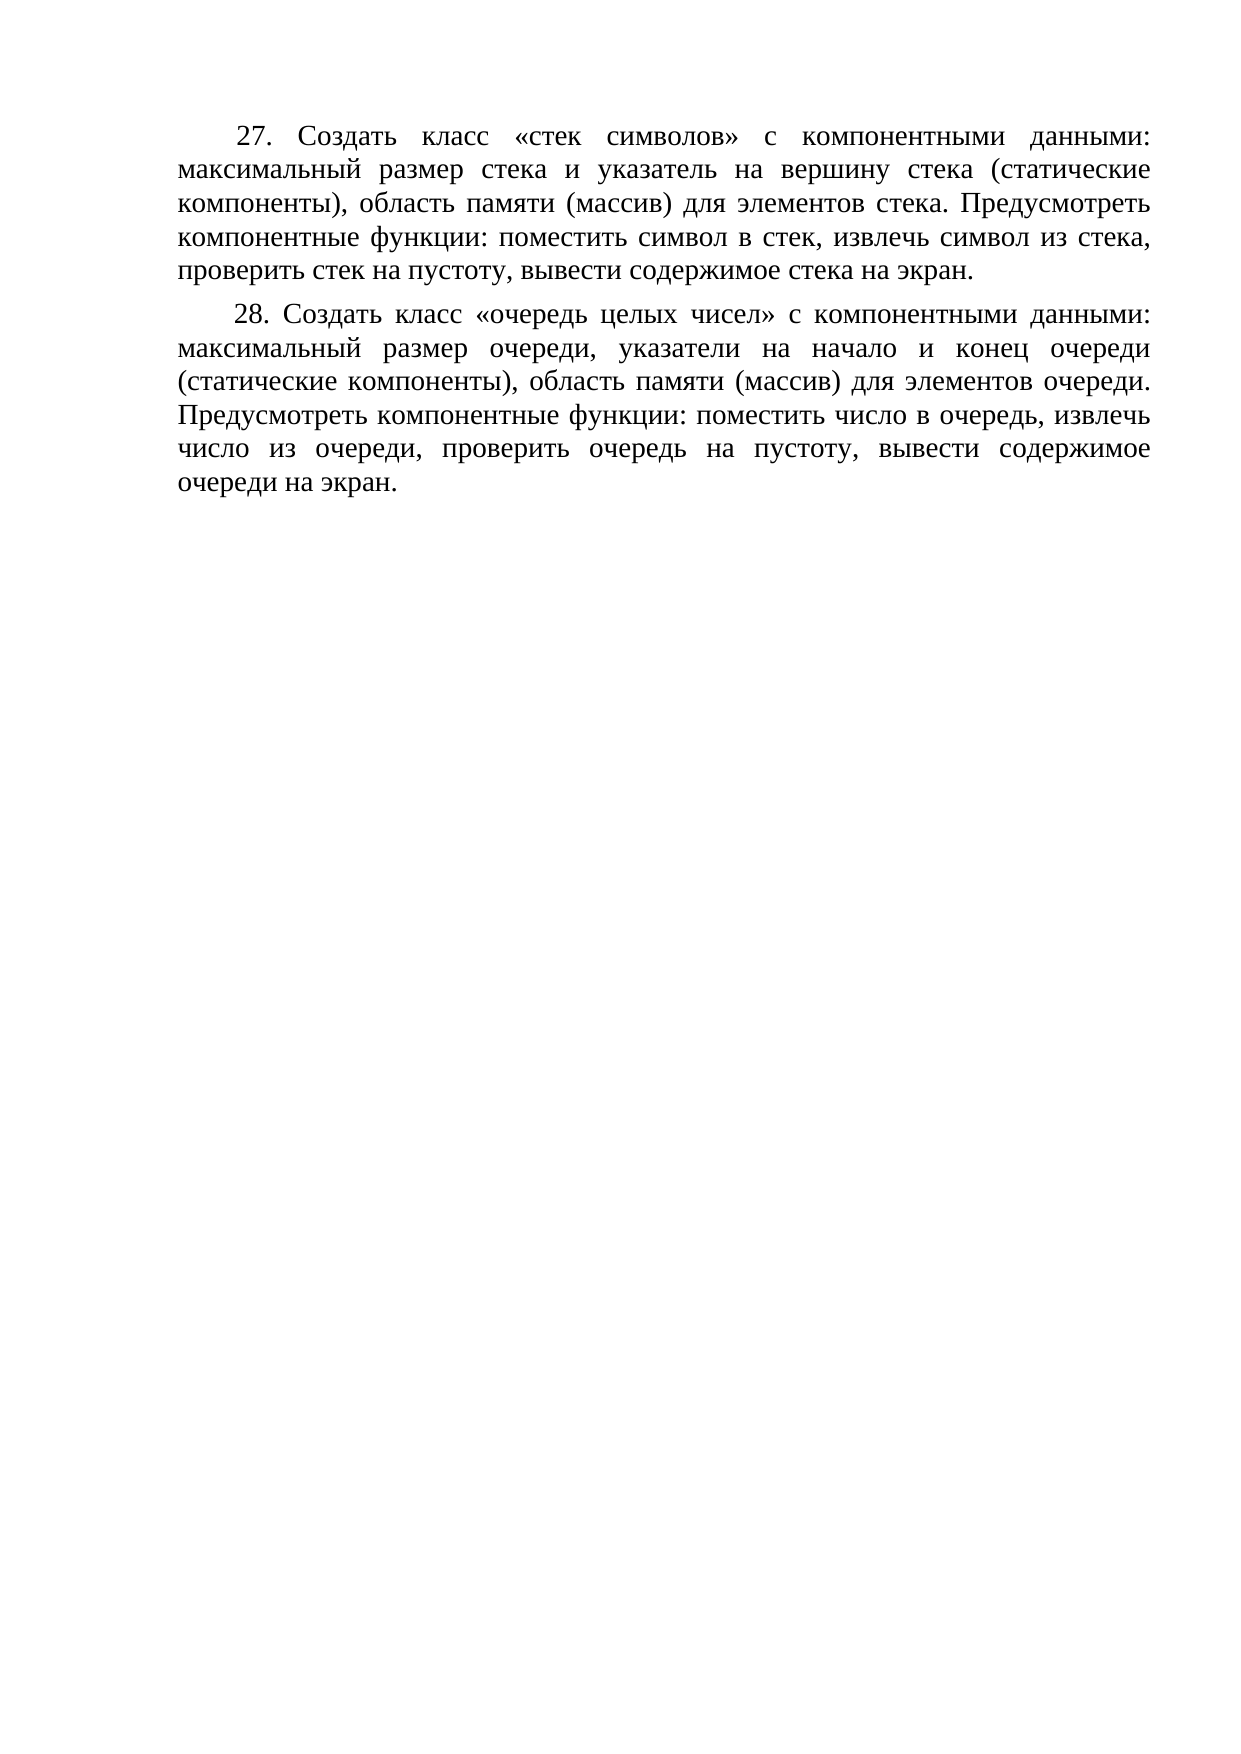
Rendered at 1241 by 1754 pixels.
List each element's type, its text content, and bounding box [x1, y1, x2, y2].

text 28. Создать класс «очередь целых чисел» с компонентными данными: максимальный размер очереди, указатели на начало и конец очереди (статические компоненты), область памяти (массив) для элементов очереди. Предусмотреть компонентные функции: поместить число в очередь, извлечь число из очереди, проверить очередь на пустоту, вывести содержимое очереди на экран. [177, 296, 1152, 497]
text 27. Создать класс «стек символов» с компонентными данными: максимальный размер стека и указатель на вершину стека (статические компоненты), область памяти (массив) для элементов стека. Предусмотреть компонентные функции: поместить символ в стек, извлечь символ из стека, проверить стек на пустоту, вывести содержимое стека на экран. [177, 118, 1152, 286]
